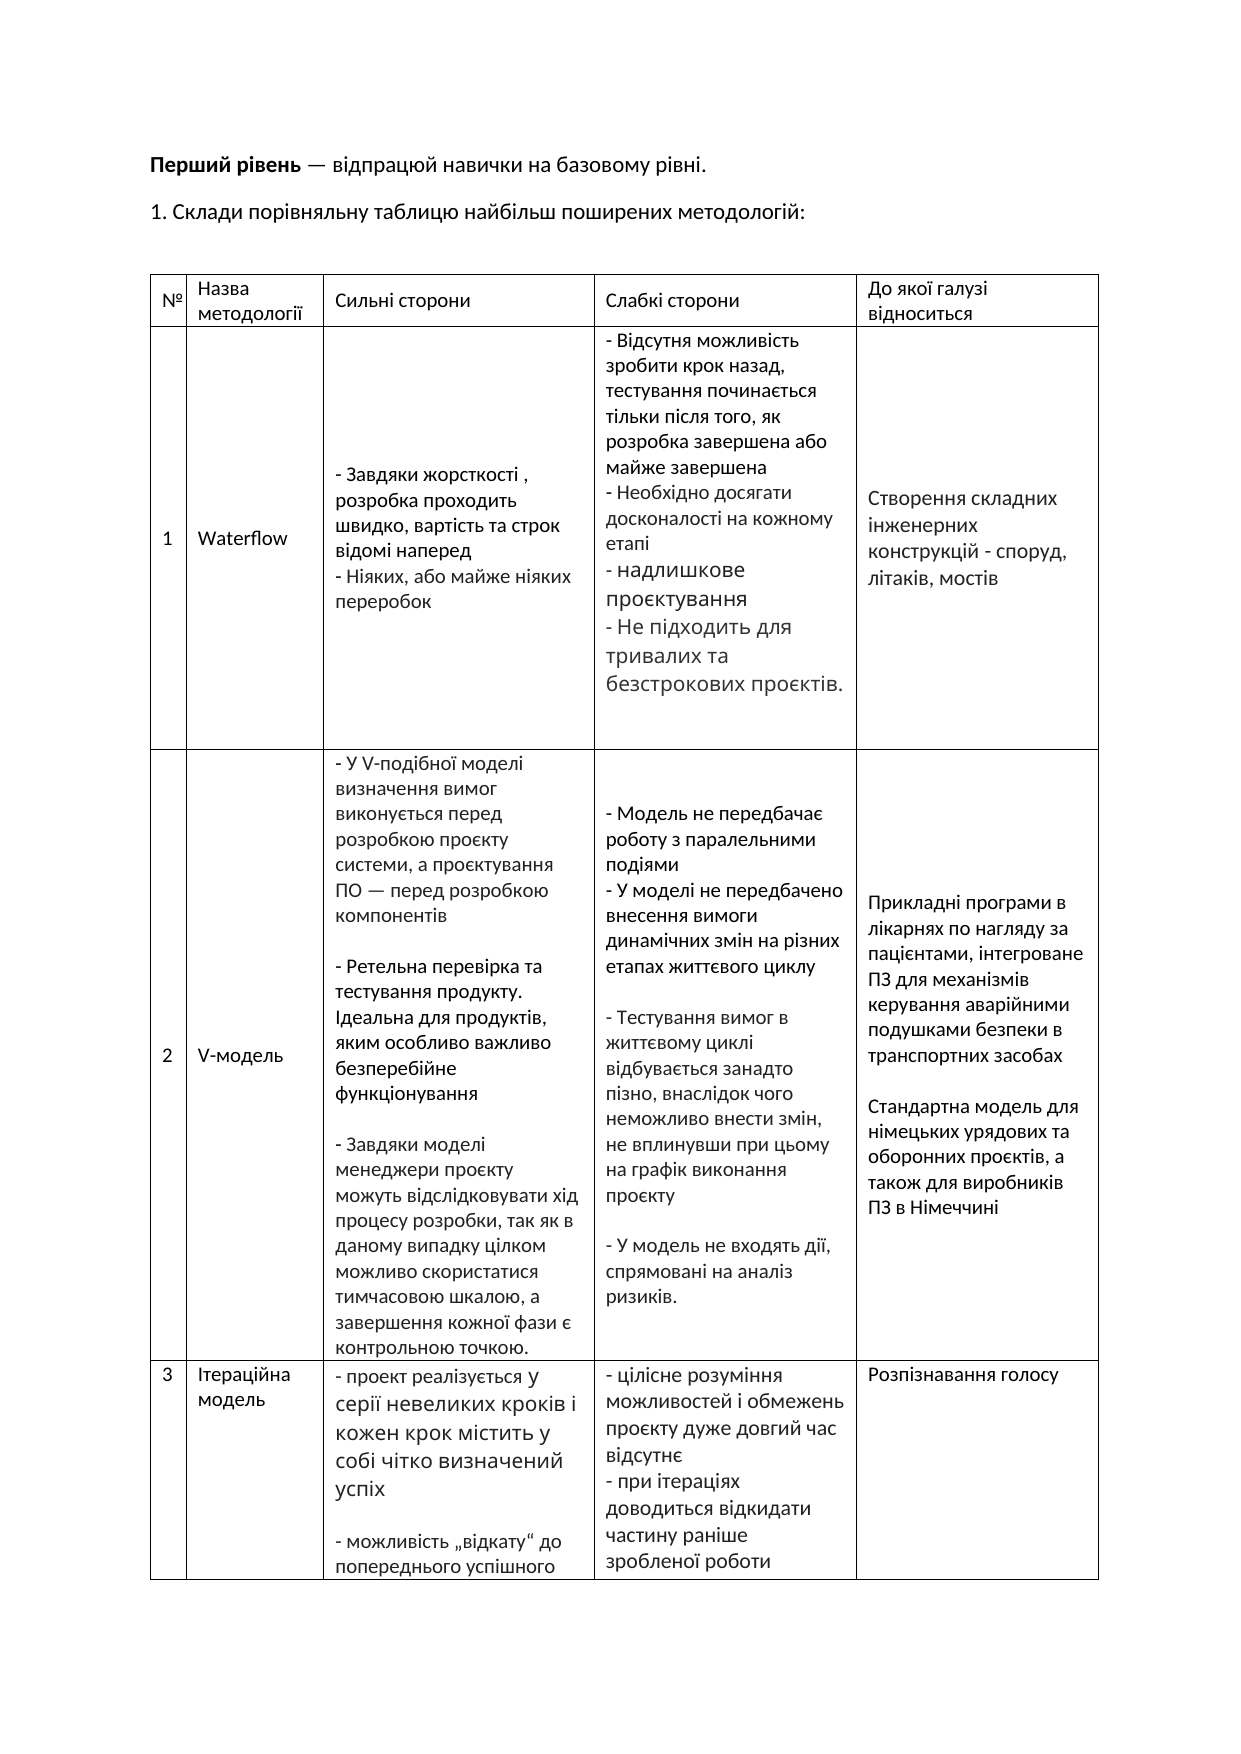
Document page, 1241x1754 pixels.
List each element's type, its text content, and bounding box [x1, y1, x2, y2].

table_cell Waterflow [187, 327, 323, 749]
table_cell - Модель не передбачає роботу з паралельними подіями - У моделі не передбачено внесення вимоги динамічних змін на різних етапах життєвого циклу - Тестування вимог в життєвому циклі відбувається занадто пізно, внаслідок чого неможливо внести змін, не вплинувши при цьому на графік виконання проєкту - У модель не входять дії, спрямовані на аналіз ризиків. [595, 750, 856, 1360]
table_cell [324, 1361, 594, 1579]
table_header № [151, 275, 186, 326]
table_cell Ітераційна модель [187, 1361, 323, 1579]
table_cell - Завдяки жорсткості , розробка проходить швидко, вартість та строк відомі наперед - Ніяких, або майже ніяких переробок [324, 327, 594, 749]
table_cell V-модель [187, 750, 323, 1360]
text Перший рівень — відпрацюй навички на базовому рівні. [150, 150, 1090, 178]
text 1. Склади порівняльну таблицю найбільш поширених методологій: [150, 197, 1090, 255]
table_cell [857, 1361, 1098, 1579]
table_cell Створення складних інженерних конструкцій - споруд, літаків, мостів [857, 327, 1098, 749]
table_cell - Відсутня можливість зробити крок назад, тестування починається тільки після того, як розробка завершена або майже завершена - Необхідно досягати досконалості на кожному етапі - надлишкове проєктування - Не підходить для тривалих та безстрокових проєктів. [595, 327, 856, 749]
table_cell - У V-подібної моделі визначення вимог виконується перед розробкою проєкту системи, а проєктування ПО — перед розробкою компонентів - Ретельна перевірка та тестування продукту. Ідеальна для продуктів, яким особливо важливо безперебійне функціонування - Завдяки моделі менеджери проєкту можуть відслідковувати хід процесу розробки, так як в даному випадку цілком можливо скористатися тимчасовою шкалою, а завершення кожної фази є контрольною точкою. [324, 750, 594, 1360]
table_header Слабкі сторони [595, 275, 856, 326]
table_cell 3 [151, 1361, 186, 1579]
table_cell 2 [151, 750, 186, 1360]
table_header Назва методології [187, 275, 323, 326]
table_header Сильні сторони [324, 275, 594, 326]
table_header До якої галузі відноситься [857, 275, 1098, 326]
table_cell 1 [151, 327, 186, 749]
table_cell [595, 1361, 856, 1579]
table_cell Прикладні програми в лікарнях по нагляду за пацієнтами, інтегроване ПЗ для механізмів керування аварійними подушками безпеки в транспортних засобах Стандартна модель для німецьких урядових та оборонних проєктів, а також для виробників ПЗ в Німеччині [857, 750, 1098, 1360]
